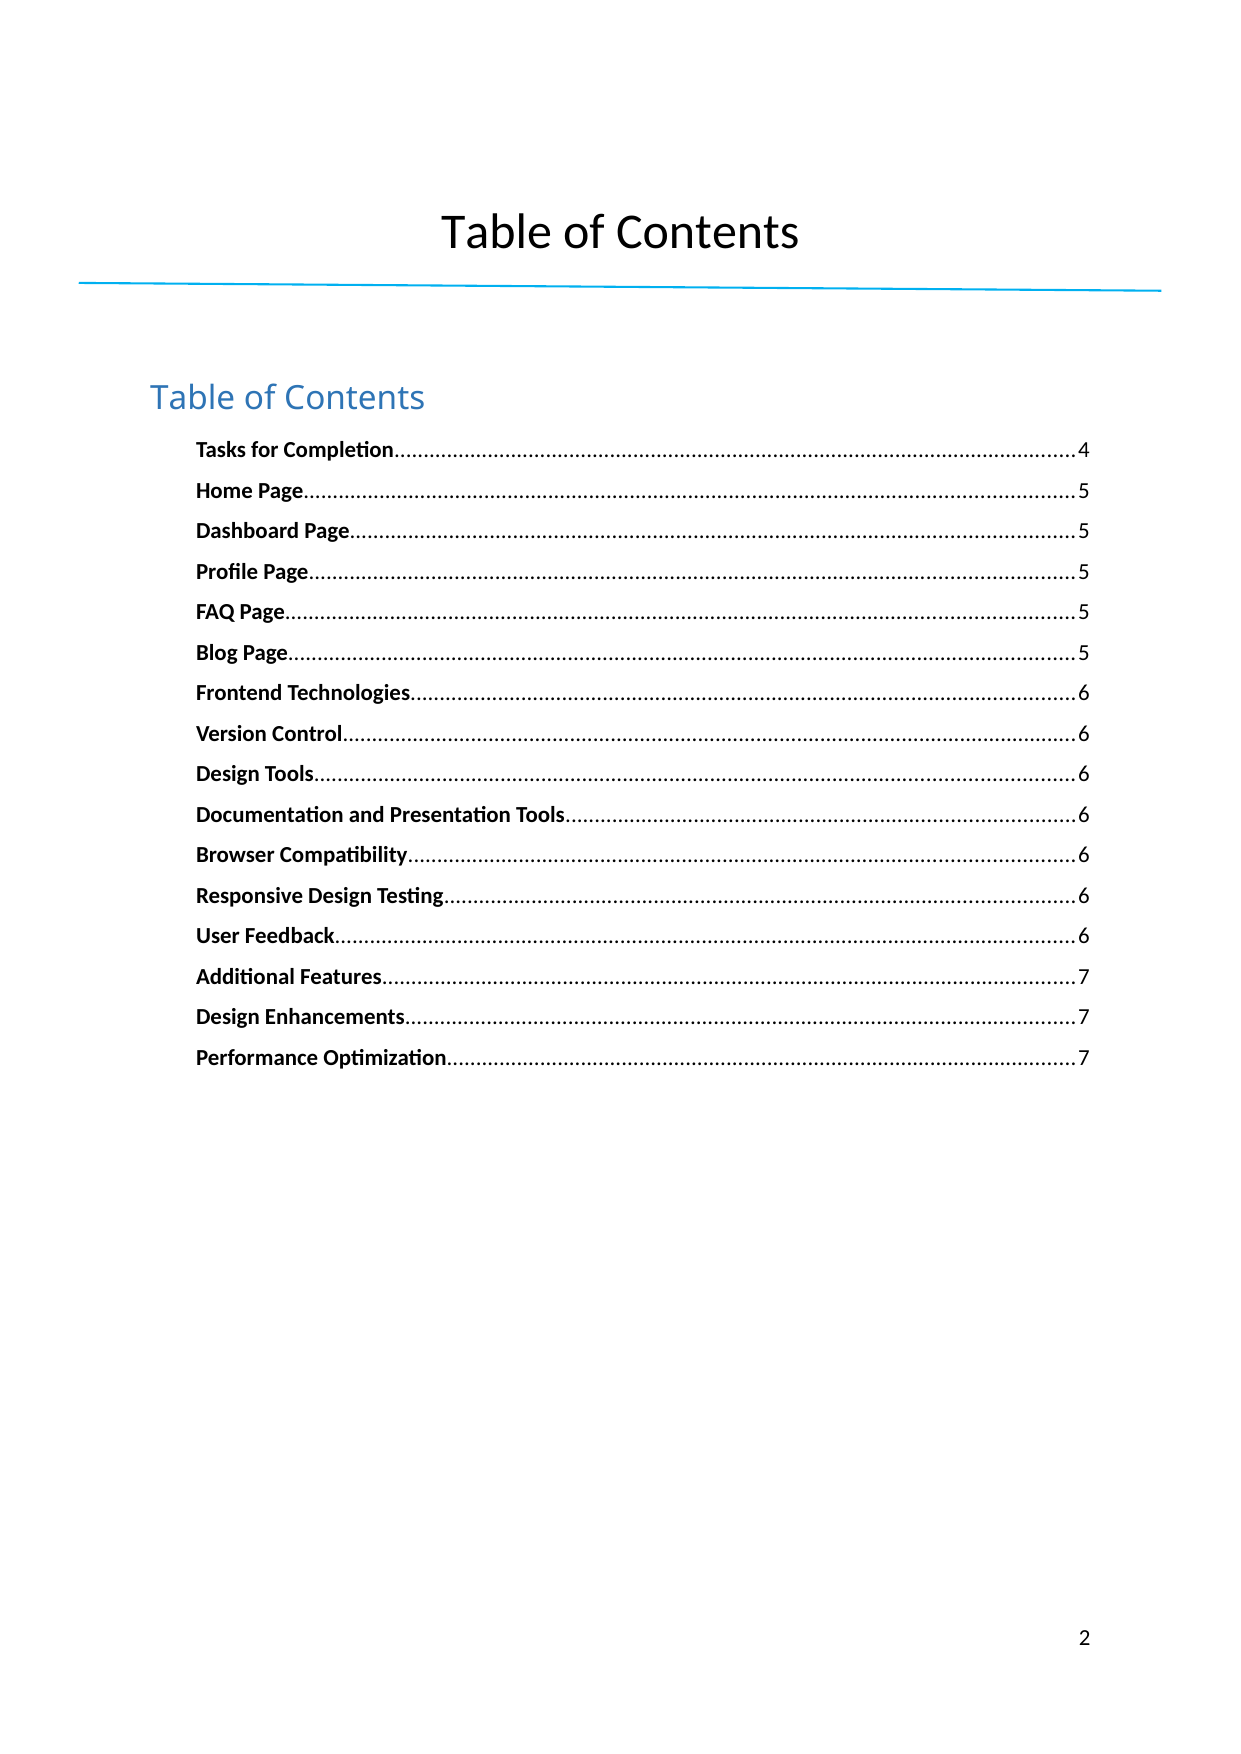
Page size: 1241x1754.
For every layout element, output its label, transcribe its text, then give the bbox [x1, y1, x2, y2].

text Table of Contents [150, 200, 1090, 261]
